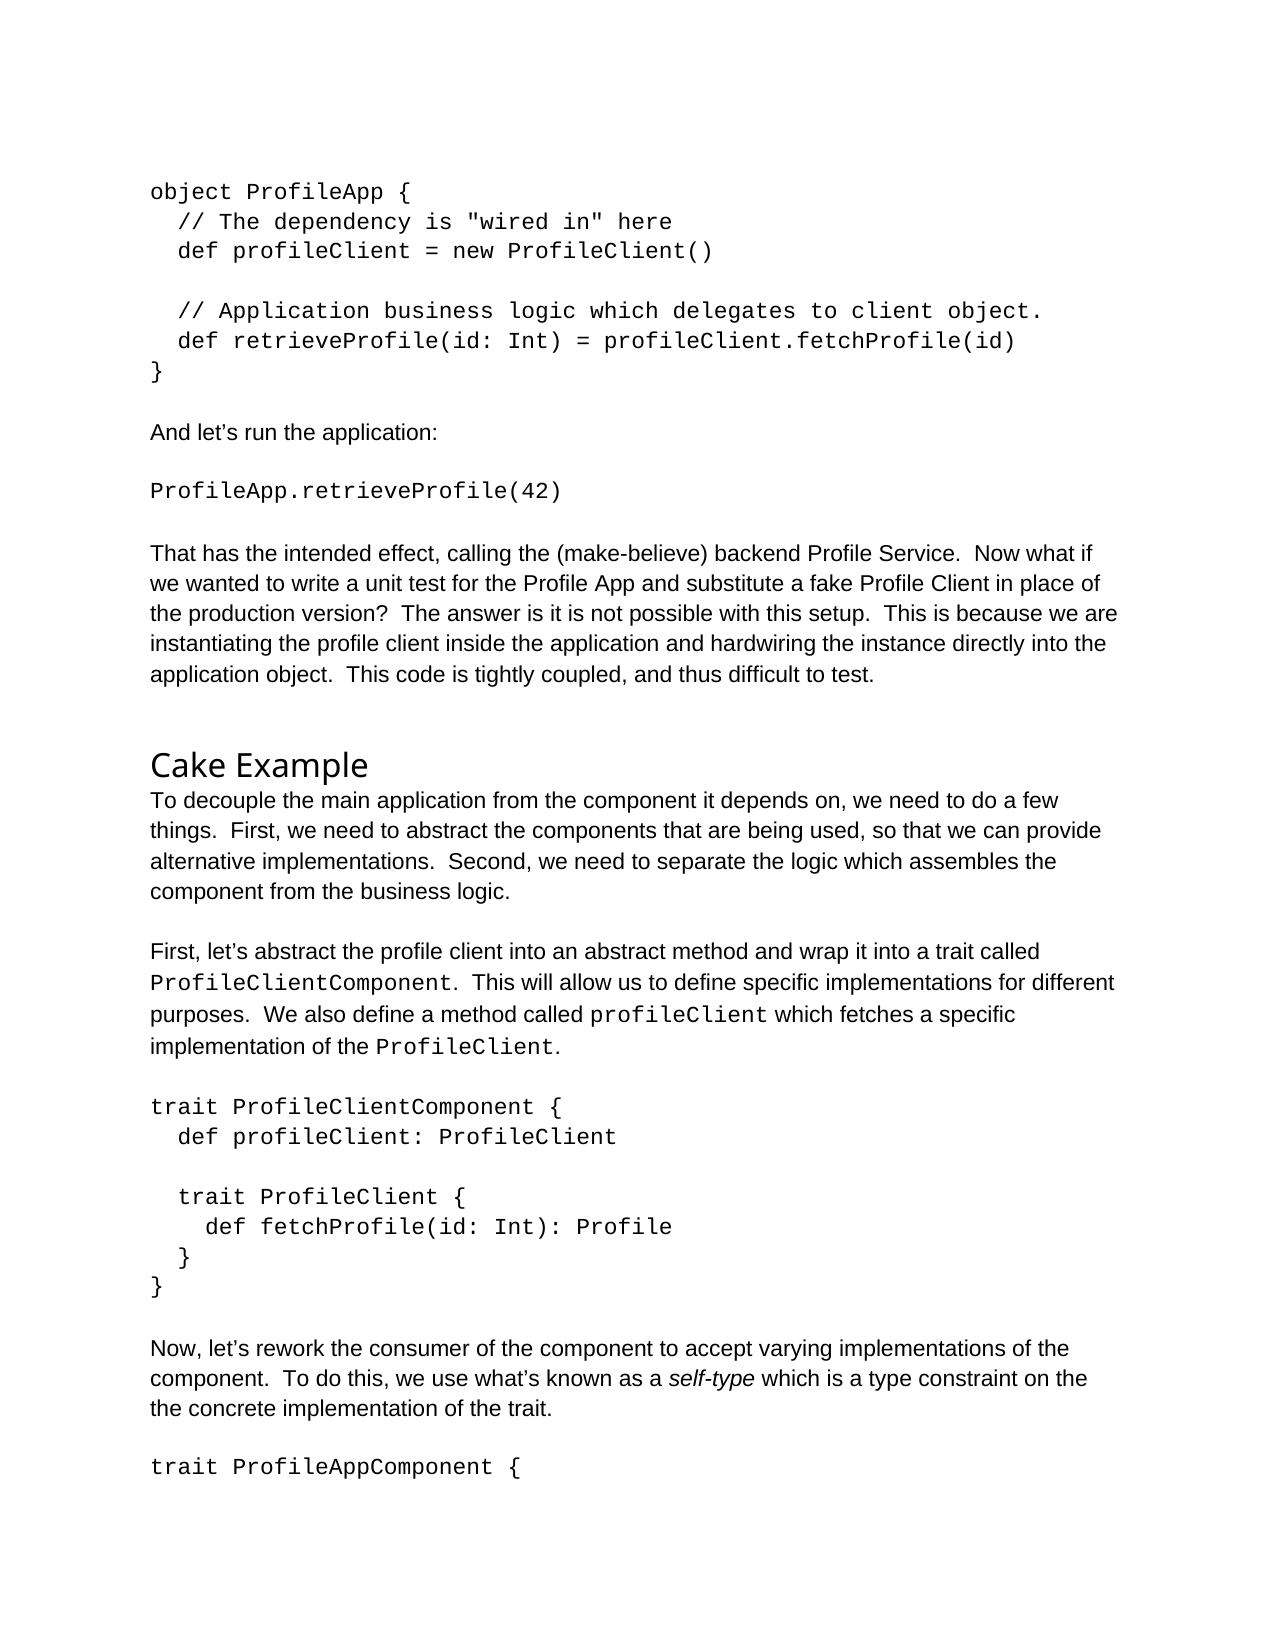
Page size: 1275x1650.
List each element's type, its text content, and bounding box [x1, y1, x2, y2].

text To decouple the main application from the component it depends on, we need to do a few things. First, we need to abstract the components that are being used, so that we can provide alternative implementations. Second, we need to separate the logic which assembles the component from the business logic. [150, 787, 1125, 904]
text object ProfileApp { [150, 180, 1125, 206]
text First, let’s abstract the profile client into an abstract method and wrap it into a trait called ProfileClientComponent. This will allow us to define specific implementations for different purposes. We also define a method called profileClient which fetches a specific implementation of the ProfileClient. [150, 938, 1125, 1061]
text // The dependency is "wired in" here [150, 210, 1125, 236]
text Now, let’s rework the consumer of the component to accept varying implementations of the component. To do this, we use what’s known as a self-type which is a type constraint on the the concrete implementation of the trait. [150, 1335, 1125, 1422]
text // Application business logic which delegates to client object. [150, 300, 1125, 326]
text trait ProfileAppComponent { [150, 1456, 1125, 1482]
text That has the intended effect, calling the (make-believe) backend Profile Service. Now what if we wanted to write a unit test for the Profile App and substitute a fake Profile Client in place of the production version? The answer is it is not possible with this setup. This is because we are instantiating the profile client inside the application and hardwiring the instance directly into the application object. This code is tightly coupled, and thus difficult to test. [150, 540, 1125, 687]
text } [150, 1275, 1125, 1301]
text } [150, 1245, 1125, 1271]
text ProfileApp.retrieveProfile(42) [150, 480, 1125, 506]
subtitle Cake Example [150, 742, 1125, 787]
text } [150, 359, 1125, 385]
text def profileClient = new ProfileClient() [150, 240, 1125, 266]
text def profileClient: ProfileClient [150, 1125, 1125, 1151]
text trait ProfileClientComponent { [150, 1096, 1125, 1122]
text And let’s run the application: [150, 419, 1125, 446]
text def retrieveProfile(id: Int) = profileClient.fetchProfile(id) [150, 329, 1125, 356]
text def fetchProfile(id: Int): Profile [150, 1215, 1125, 1241]
text trait ProfileClient { [150, 1185, 1125, 1211]
